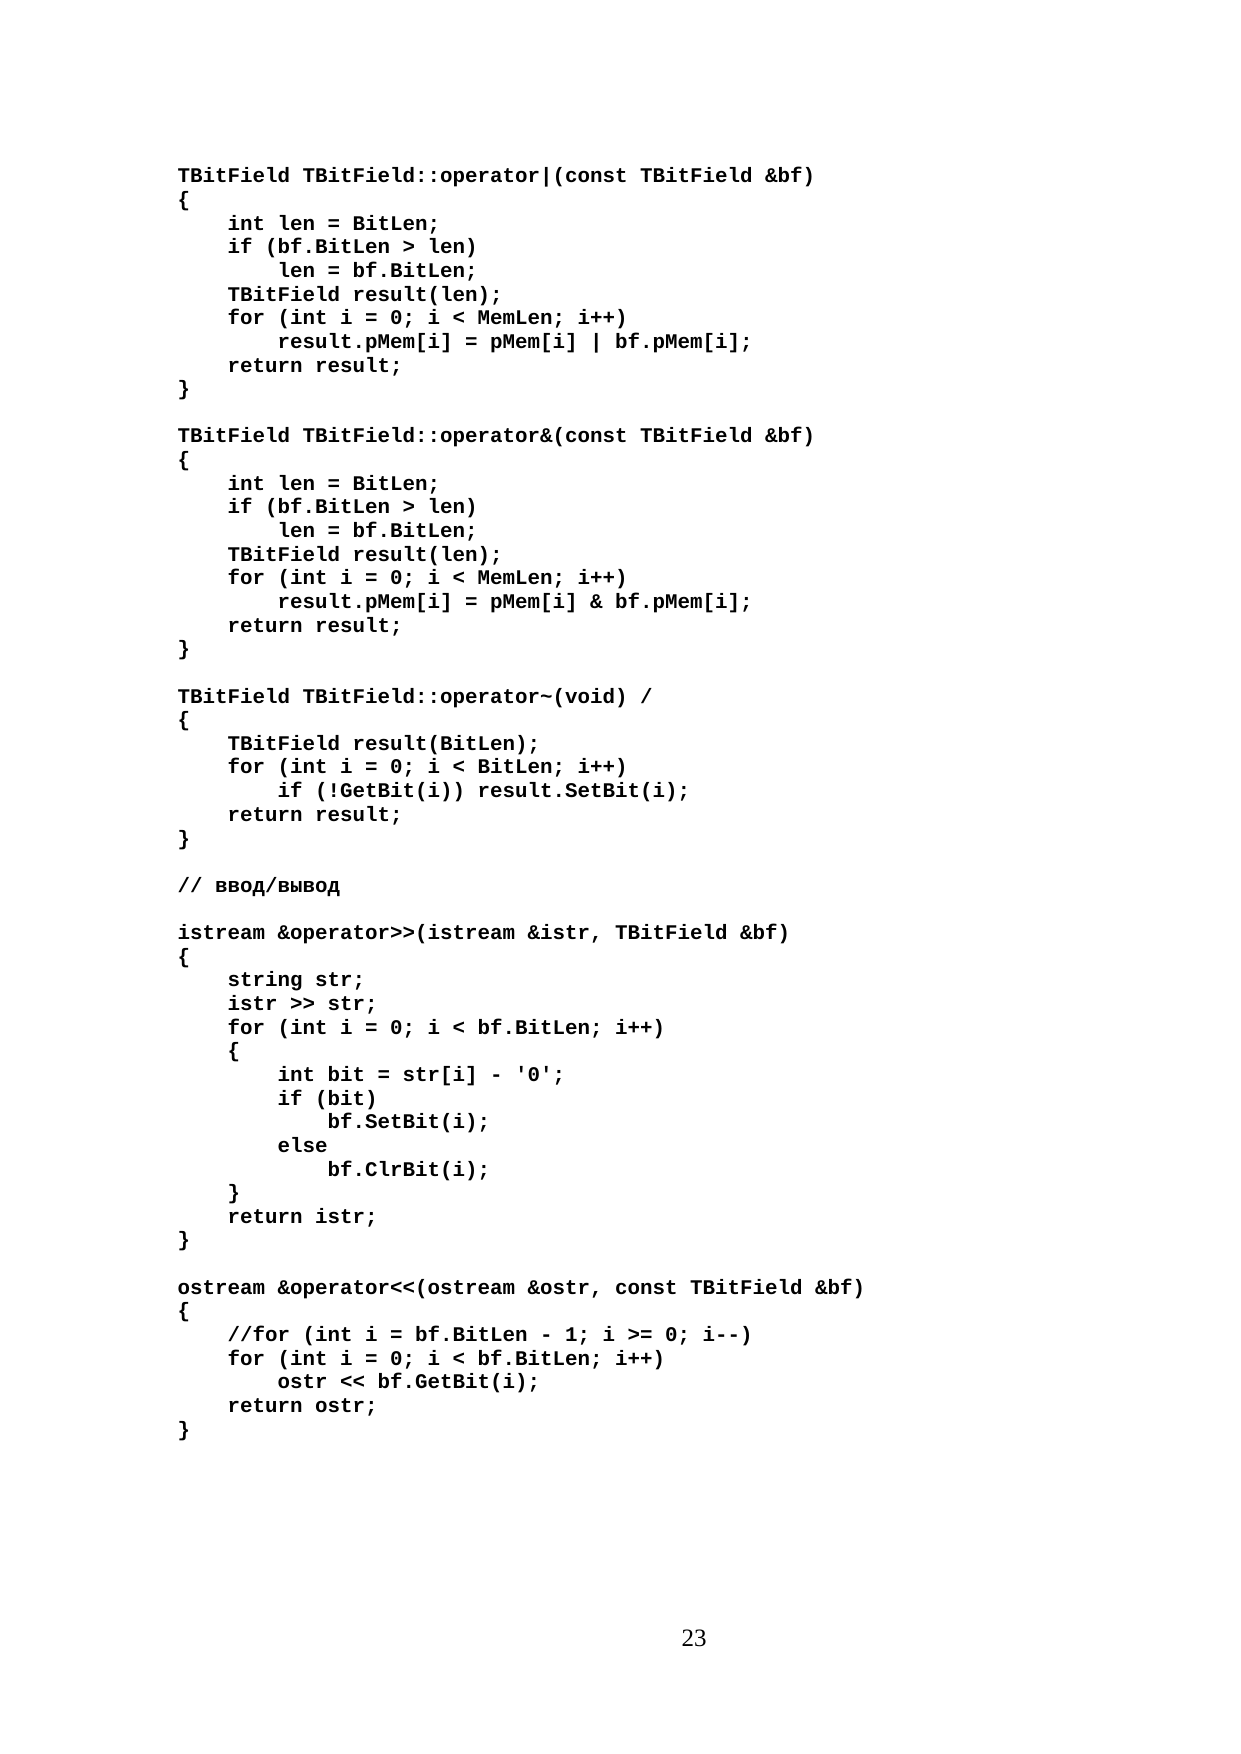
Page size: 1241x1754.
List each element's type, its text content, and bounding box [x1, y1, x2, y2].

text } [177, 638, 1152, 662]
text TBitField TBitField::operator&(const TBitField &bf) [177, 426, 1152, 449]
text { [177, 1300, 1152, 1324]
text return ostr; [177, 1395, 1152, 1419]
text for (int i = 0; i < bf.BitLen; i++) [177, 1017, 1152, 1040]
text int len = BitLen; [177, 473, 1152, 496]
text result.pMem[i] = pMem[i] & bf.pMem[i]; [177, 591, 1152, 615]
text TBitField TBitField::operator~(void) / [177, 686, 1152, 709]
text TBitField result(BitLen); [177, 733, 1152, 757]
text return result; [177, 354, 1152, 378]
text string str; [177, 969, 1152, 993]
text } [177, 378, 1152, 402]
text { [177, 946, 1152, 969]
text len = bf.BitLen; [177, 520, 1152, 544]
text // ввод/вывод [177, 875, 1152, 898]
text return result; [177, 615, 1152, 638]
text istream &operator>>(istream &istr, TBitField &bf) [177, 922, 1152, 946]
text for (int i = 0; i < MemLen; i++) [177, 307, 1152, 331]
text for (int i = 0; i < bf.BitLen; i++) [177, 1348, 1152, 1371]
text len = bf.BitLen; [177, 260, 1152, 284]
text if (bit) [177, 1088, 1152, 1111]
text if (bf.BitLen > len) [177, 236, 1152, 260]
text int bit = str[i] - '0'; [177, 1064, 1152, 1088]
text return istr; [177, 1206, 1152, 1229]
text TBitField result(len); [177, 284, 1152, 307]
text { [177, 449, 1152, 473]
text TBitField result(len); [177, 544, 1152, 567]
text } [177, 827, 1152, 851]
text } [177, 1229, 1152, 1253]
text { [177, 1040, 1152, 1064]
text bf.ClrBit(i); [177, 1158, 1152, 1182]
text } [177, 1419, 1152, 1442]
text ostream &operator<<(ostream &ostr, const TBitField &bf) [177, 1277, 1152, 1300]
text istr >> str; [177, 993, 1152, 1017]
text { [177, 189, 1152, 213]
text if (!GetBit(i)) result.SetBit(i); [177, 780, 1152, 804]
text TBitField TBitField::operator|(const TBitField &bf) [177, 165, 1152, 189]
text result.pMem[i] = pMem[i] | bf.pMem[i]; [177, 331, 1152, 354]
text { [177, 709, 1152, 733]
text int len = BitLen; [177, 213, 1152, 236]
text //for (int i = bf.BitLen - 1; i >= 0; i--) [177, 1324, 1152, 1348]
text bf.SetBit(i); [177, 1111, 1152, 1135]
text ostr << bf.GetBit(i); [177, 1371, 1152, 1395]
text } [177, 1182, 1152, 1206]
text for (int i = 0; i < BitLen; i++) [177, 757, 1152, 780]
text else [177, 1135, 1152, 1158]
text return result; [177, 804, 1152, 827]
text if (bf.BitLen > len) [177, 496, 1152, 520]
text for (int i = 0; i < MemLen; i++) [177, 567, 1152, 591]
